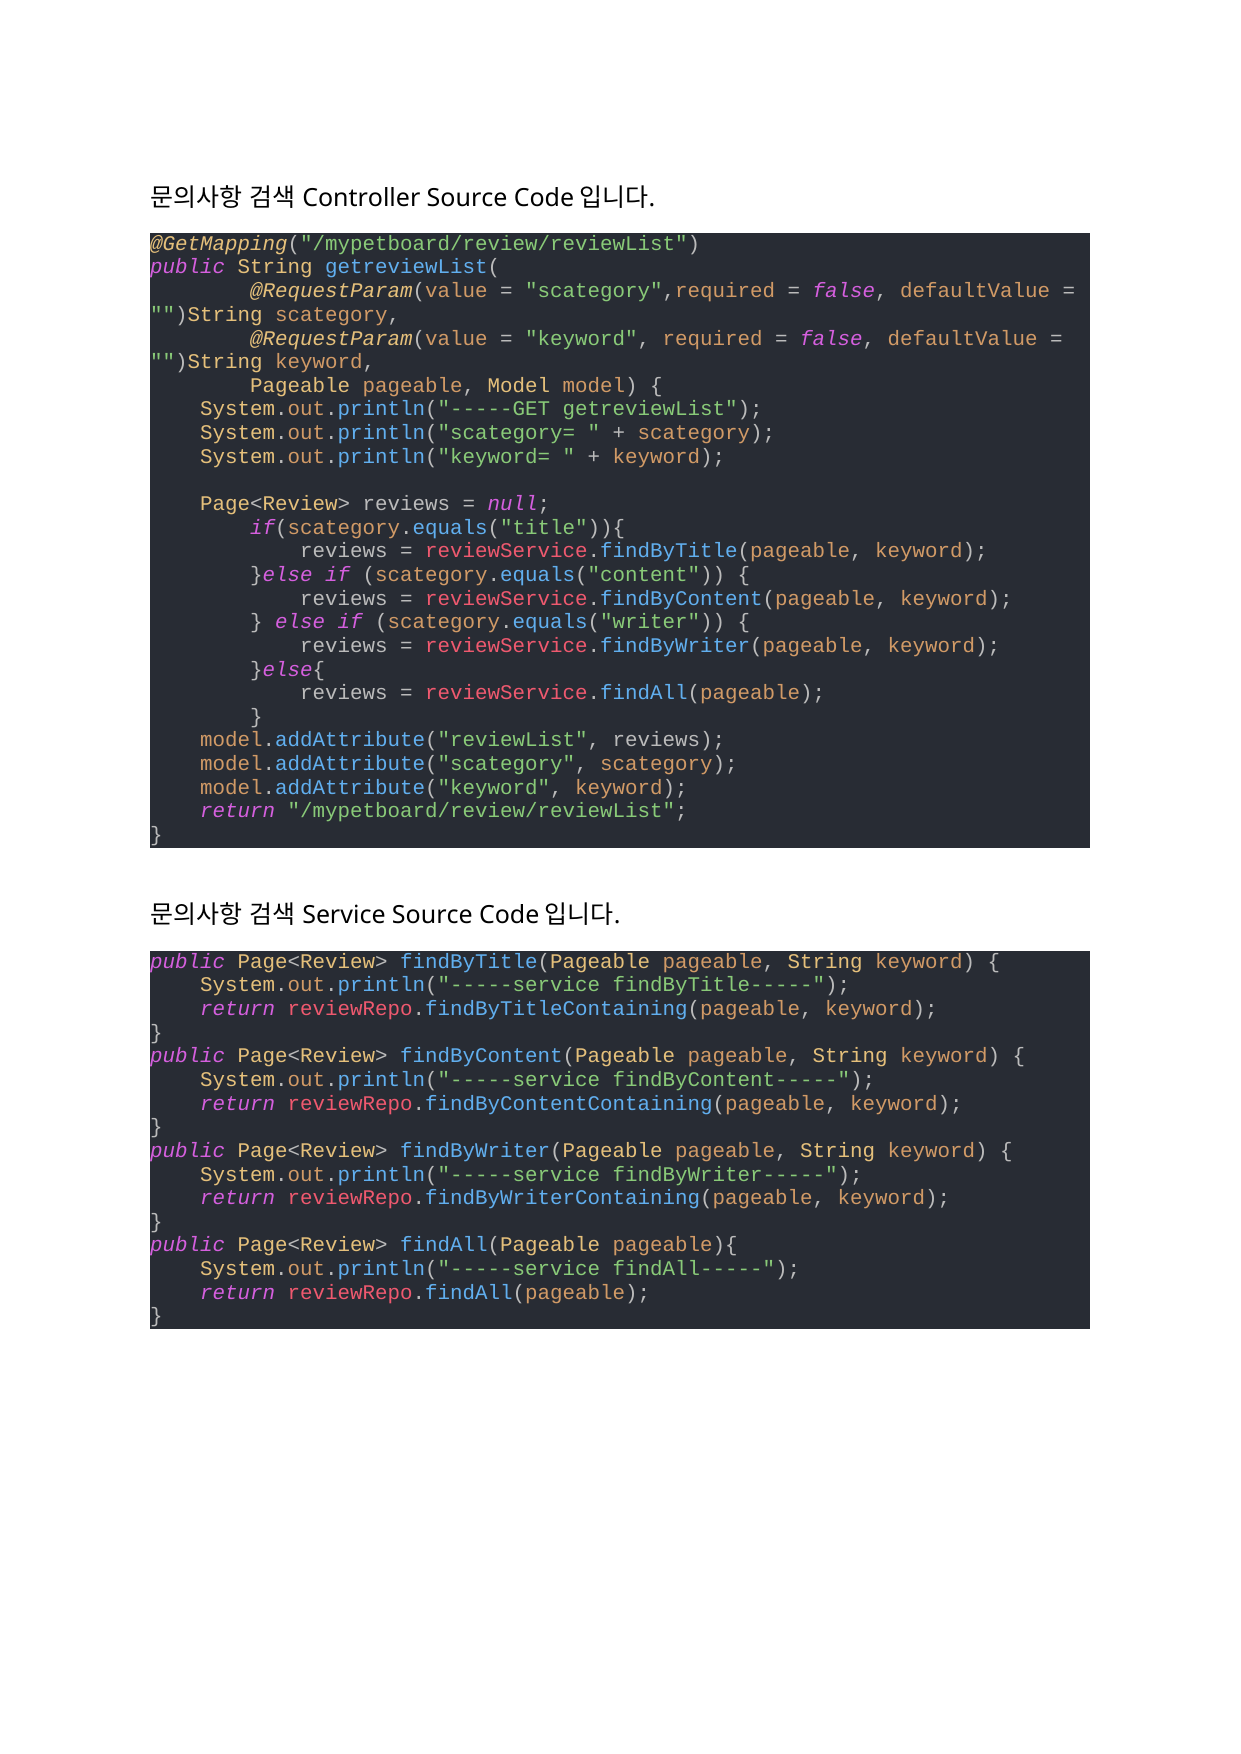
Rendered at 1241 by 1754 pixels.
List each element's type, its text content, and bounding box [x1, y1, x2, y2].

text public Page<Review> findByContent(Pageable pageable, String keyword) { System.out.println("-----service findByContent-----"); return reviewRepo.findByContentContaining(pageable, keyword); } [150, 1045, 1090, 1140]
text 문의사항 검색 Service Source Code입니다. [150, 895, 1090, 931]
text public Page<Review> findAll(Pageable pageable){ System.out.println("-----service findAll-----"); return reviewRepo.findAll(pageable); } [150, 1234, 1090, 1329]
text public Page<Review> findByTitle(Pageable pageable, String keyword) { System.out.println("-----service findByTitle-----"); return reviewRepo.findByTitleContaining(pageable, keyword); } [150, 951, 1090, 1045]
text @GetMapping("/mypetboard/review/reviewList") public String getreviewList( @RequestParam(value = "scategory",required = false, defaultValue = "")String scategory, @RequestParam(value = "keyword", required = false, defaultValue = "")String keyword, Pageable pageable, Model model) { System.out.println("-----GET getreviewList"); System.out.println("scategory= " + scategory); System.out.println("keyword= " + keyword); Page<Review> reviews = null; if(scategory.equals("title")){ reviews = reviewService.findByTitle(pageable, keyword); }else if (scategory.equals("content")) { reviews = reviewService.findByContent(pageable, keyword); } else if (scategory.equals("writer")) { reviews = reviewService.findByWriter(pageable, keyword); }else{ reviews = reviewService.findAll(pageable); } model.addAttribute("reviewList", reviews); model.addAttribute("scategory", scategory); model.addAttribute("keyword", keyword); return "/mypetboard/review/reviewList"; } [150, 233, 1090, 848]
text 문의사항 검색 Controller Source Code입니다. [150, 177, 1090, 213]
text public Page<Review> findByWriter(Pageable pageable, String keyword) { System.out.println("-----service findByWriter-----"); return reviewRepo.findByWriterContaining(pageable, keyword); } [150, 1140, 1090, 1234]
